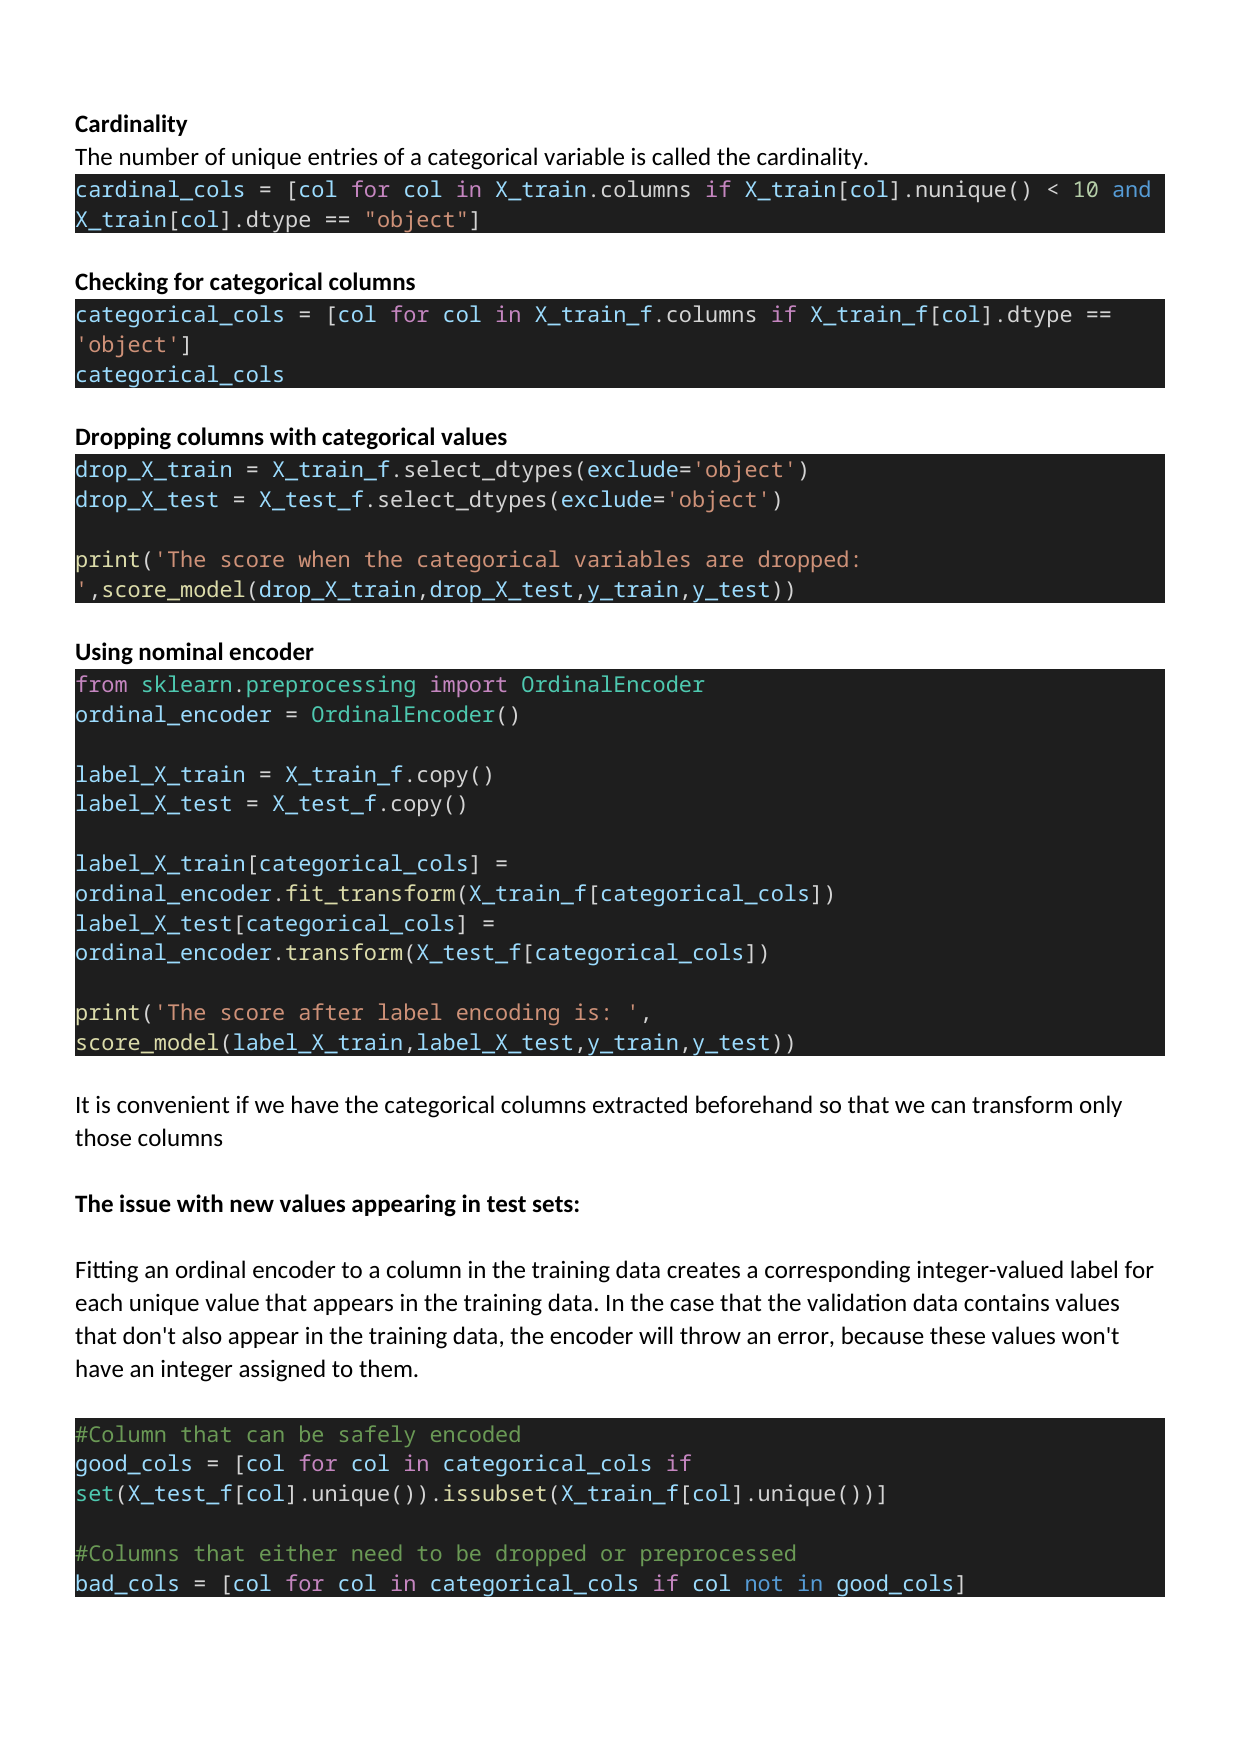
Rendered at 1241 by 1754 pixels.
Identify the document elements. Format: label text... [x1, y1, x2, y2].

text Using nominal encoder [75, 636, 1165, 667]
text good_cols = [col for col in categorical_cols if set(X_test_f[col].unique()).issubset(X_train_f[col].unique())] [75, 1448, 1165, 1508]
text #Column that can be safely encoded [75, 1418, 1165, 1448]
text label_X_train = X_train_f.copy() [75, 758, 1165, 788]
text Checking for categorical columns [75, 266, 1165, 297]
text drop_X_train = X_train_f.select_dtypes(exclude='object') [75, 454, 1165, 484]
text Dropping columns with categorical values [75, 421, 1165, 452]
text ordinal_encoder = OrdinalEncoder() [75, 699, 1165, 729]
text The number of unique entries of a categorical variable is called the cardinality. [75, 141, 1165, 171]
text Fitting an ordinal encoder to a column in the training data creates a corresponding integer-valued label for each unique value that appears in the training data. In the case that the validation data contains values that don't also appear in the training data, the encoder will throw an error, because these values won't have an integer assigned to them. [75, 1254, 1165, 1383]
text categorical_cols [75, 359, 1165, 388]
text It is convenient if we have the categorical columns extracted beforehand so that we can transform only those columns [75, 1089, 1165, 1153]
text label_X_test = X_test_f.copy() [75, 788, 1165, 818]
text from sklearn.preprocessing import OrdinalEncoder [75, 669, 1165, 699]
text drop_X_test = X_test_f.select_dtypes(exclude='object') [75, 484, 1165, 514]
text label_X_train[categorical_cols] = ordinal_encoder.fit_transform(X_train_f[categorical_cols]) [75, 848, 1165, 907]
text label_X_test[categorical_cols] = ordinal_encoder.transform(X_test_f[categorical_cols]) [75, 907, 1165, 967]
text categorical_cols = [col for col in X_train_f.columns if X_train_f[col].dtype == 'object'] [75, 299, 1165, 359]
text cardinal_cols = [col for col in X_train.columns if X_train[col].nunique() < 10 and X_train[col].dtype == "object"] [75, 174, 1165, 233]
text bad_cols = [col for col in categorical_cols if col not in good_cols] [75, 1567, 1165, 1597]
text The issue with new values appearing in test sets: [75, 1188, 1165, 1219]
text print('The score after label encoding is: ', score_model(label_X_train,label_X_test,y_train,y_test)) [75, 997, 1165, 1056]
text Cardinality [75, 108, 1165, 138]
text print('The score when the categorical variables are dropped: ',score_model(drop_X_train,drop_X_test,y_train,y_test)) [75, 544, 1165, 603]
text #Columns that either need to be dropped or preprocessed [75, 1538, 1165, 1567]
